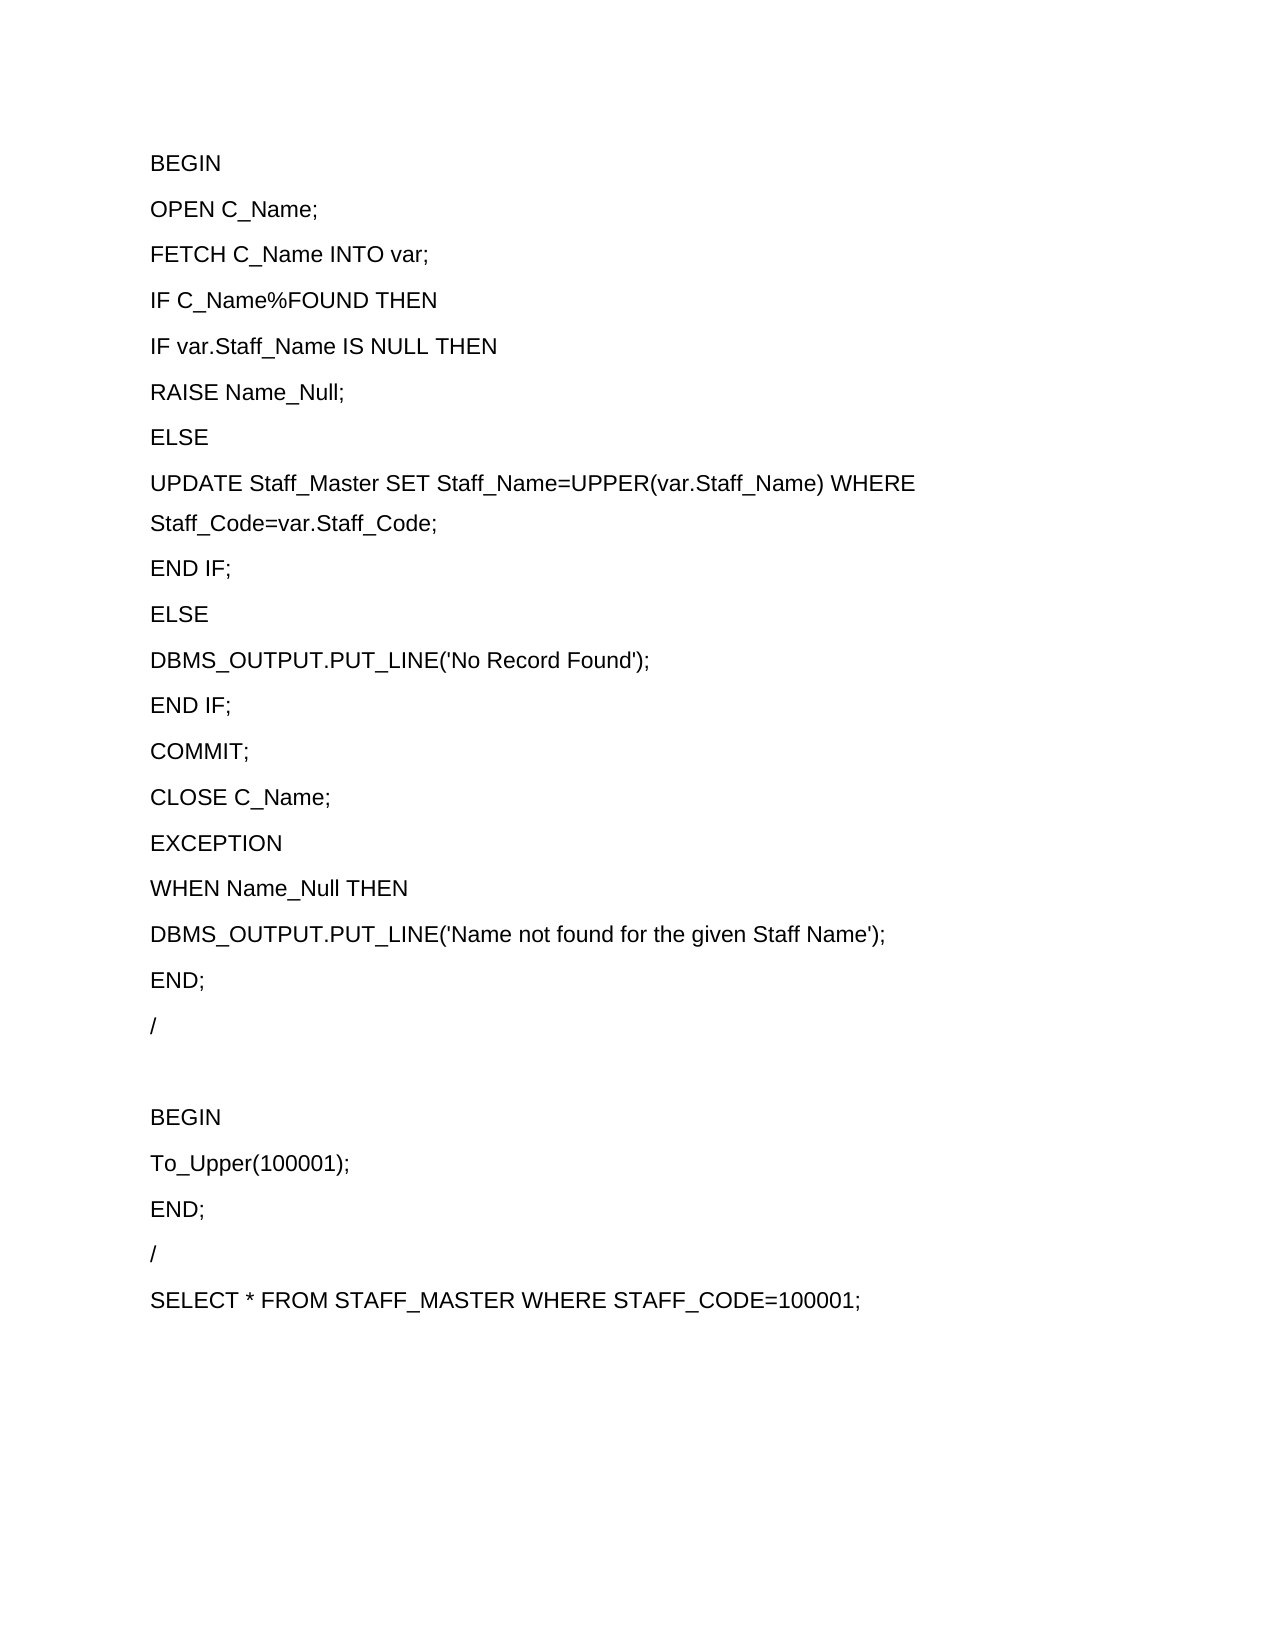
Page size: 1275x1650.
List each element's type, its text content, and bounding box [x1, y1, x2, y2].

text FETCH C_Name INTO var; [150, 241, 1125, 268]
text OPEN C_Name; [150, 196, 1125, 222]
text END; [150, 967, 1125, 993]
text ELSE [150, 424, 1125, 451]
text RAISE Name_Null; [150, 379, 1125, 405]
text COMMIT; [150, 738, 1125, 764]
text CLOSE C_Name; [150, 784, 1125, 810]
text BEGIN [150, 150, 1125, 176]
text / [150, 1013, 1125, 1039]
text ELSE [150, 601, 1125, 627]
text END; [150, 1196, 1125, 1222]
text To_Upper(100001); [150, 1150, 1125, 1176]
text / [150, 1241, 1125, 1268]
text BEGIN [150, 1104, 1125, 1130]
text DBMS_OUTPUT.PUT_LINE('No Record Found'); [150, 647, 1125, 673]
text DBMS_OUTPUT.PUT_LINE('Name not found for the given Staff Name'); [150, 921, 1125, 947]
text END IF; [150, 692, 1125, 719]
text IF C_Name%FOUND THEN [150, 287, 1125, 313]
text END IF; [150, 555, 1125, 582]
text UPDATE Staff_Master SET Staff_Name=UPPER(var.Staff_Name) WHERE Staff_Code=var.Staff_Code; [150, 470, 1125, 536]
text SELECT * FROM STAFF_MASTER WHERE STAFF_CODE=100001; [150, 1287, 1125, 1313]
text WHEN Name_Null THEN [150, 875, 1125, 902]
text IF var.Staff_Name IS NULL THEN [150, 333, 1125, 359]
text EXCEPTION [150, 830, 1125, 856]
